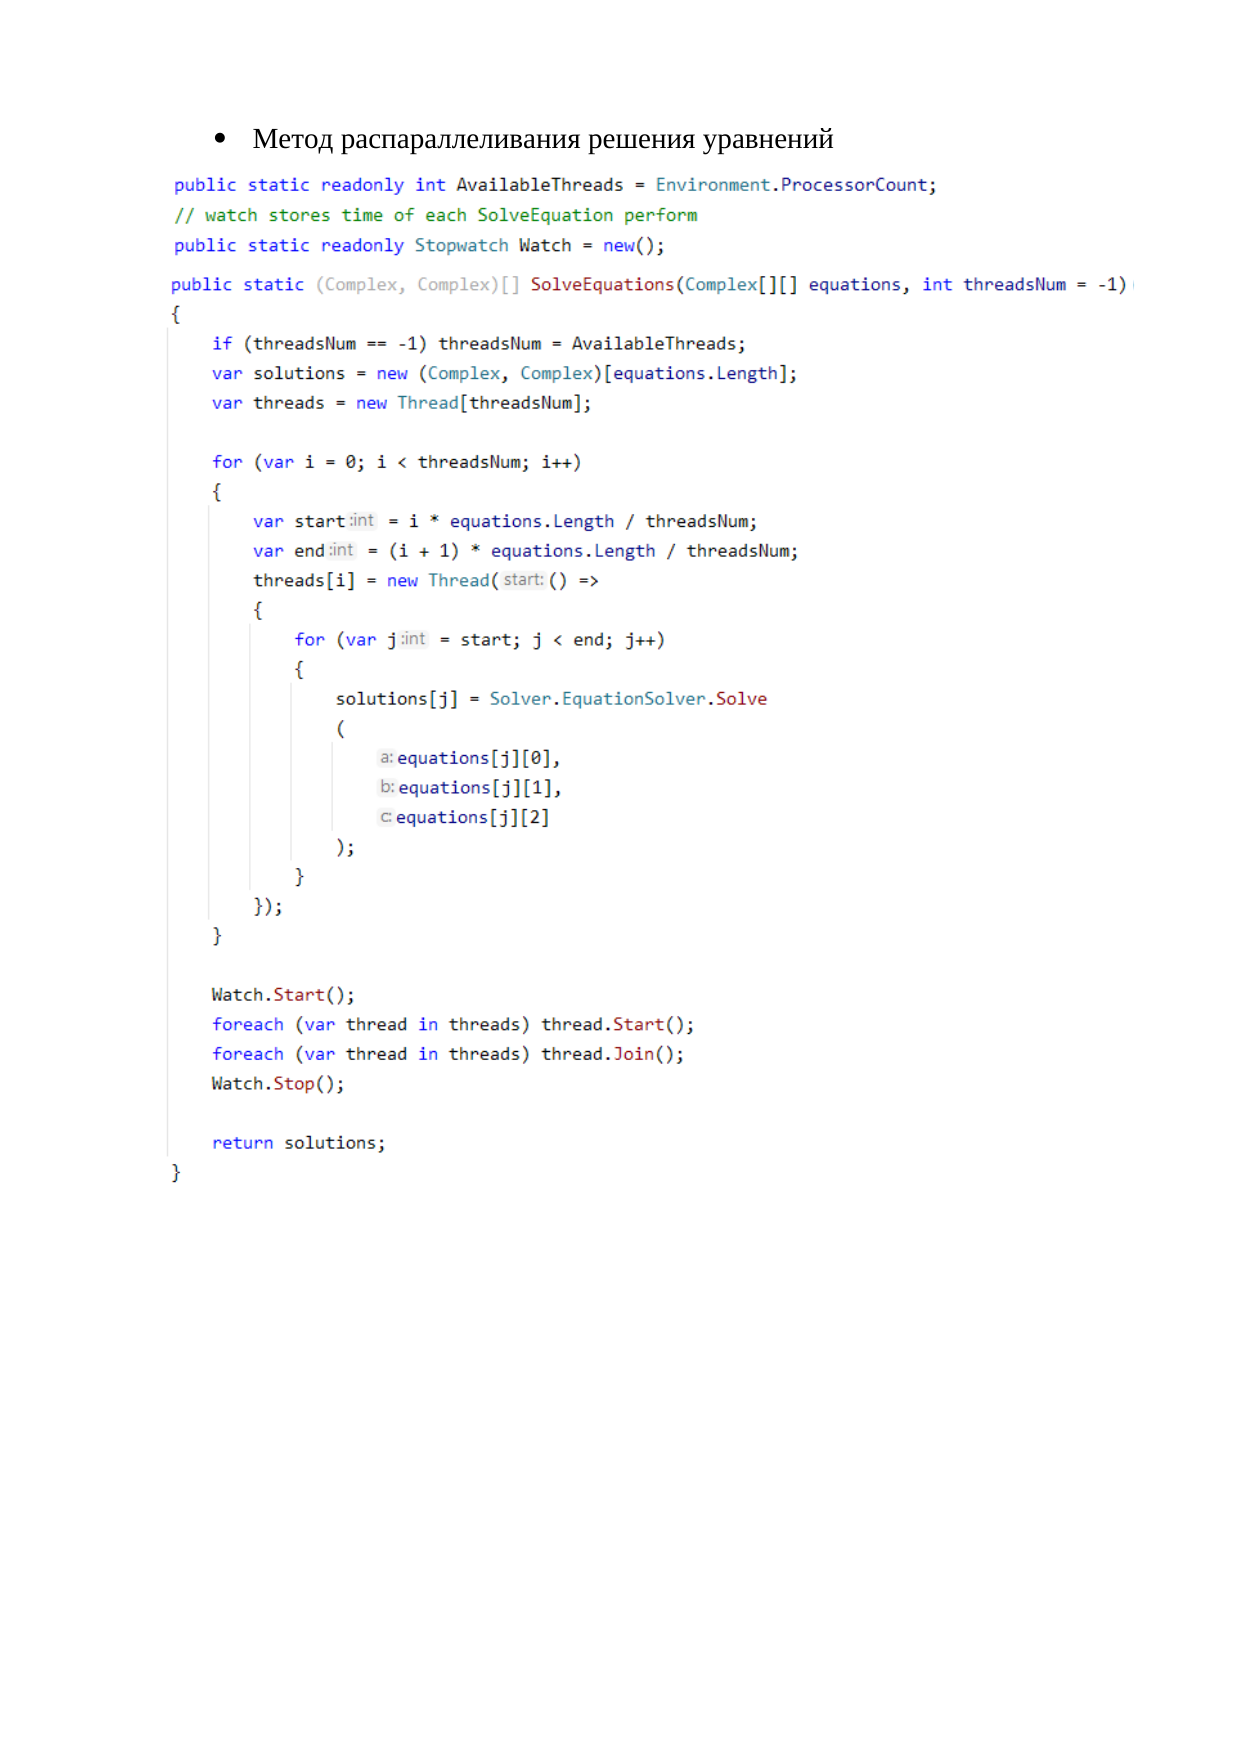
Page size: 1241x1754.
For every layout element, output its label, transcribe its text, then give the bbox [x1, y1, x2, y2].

picture [158, 266, 1141, 1190]
list Метод распараллеливания решения уравнений [215, 118, 1152, 156]
picture [165, 170, 946, 258]
